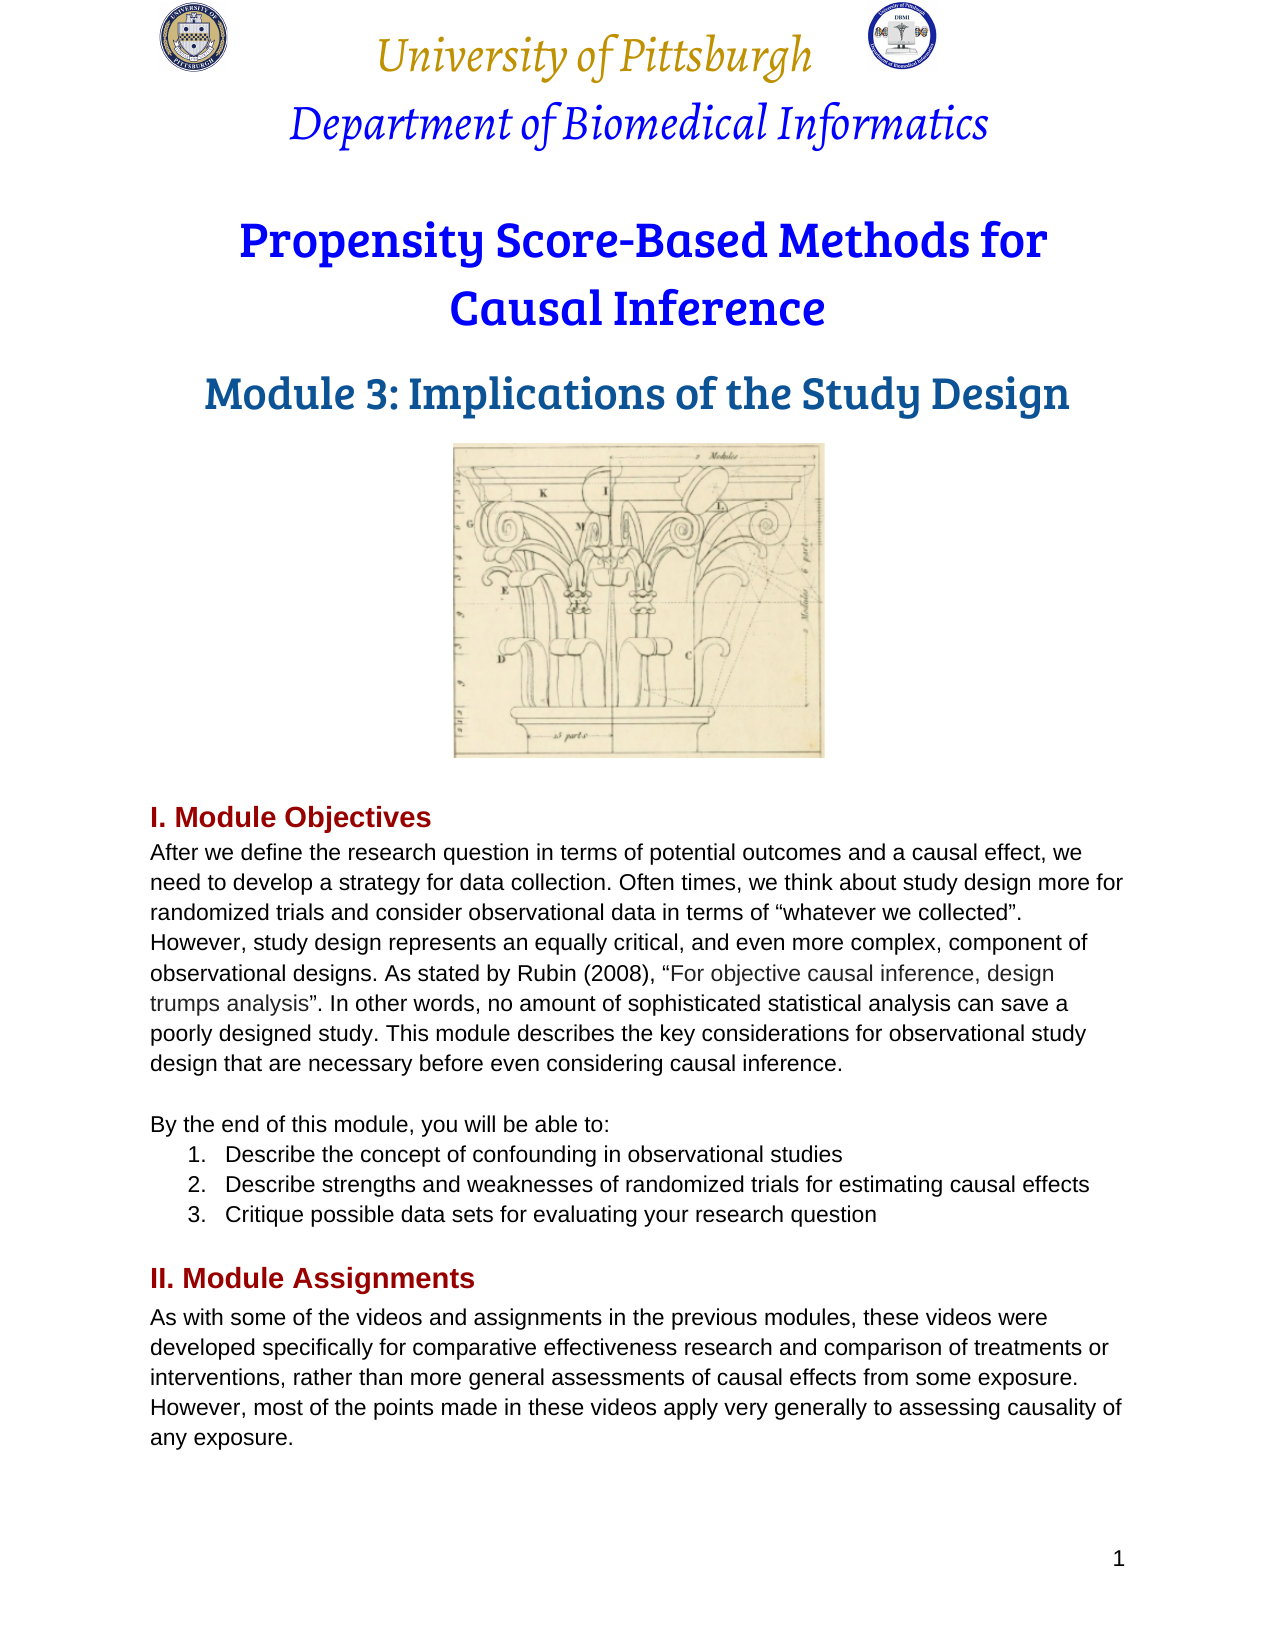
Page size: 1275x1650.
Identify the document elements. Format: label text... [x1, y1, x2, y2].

text Propensity Score-Based Methods for Causal Inference [150, 203, 1125, 339]
list Critique possible data sets for evaluating your research question [187, 1201, 1125, 1227]
text By the end of this module, you will be able to: [150, 1111, 1125, 1137]
list Describe strengths and weaknesses of randomized trials for estimating causal effects [187, 1171, 1125, 1197]
text II. Module Assignments [150, 1262, 1125, 1295]
text Module 3: Implications of the Study Design [150, 360, 1125, 422]
picture [159, 2, 228, 72]
picture [450, 443, 825, 758]
list Describe the concept of confounding in observational studies [187, 1141, 1125, 1167]
picture [867, 0, 938, 72]
text After we define the research question in terms of potential outcomes and a causal effect, we need to develop a strategy for data collection. Often times, we think about study design more for randomized trials and consider observational data in terms of “whatever we collected”. However, study design represents an equally critical, and even more complex, component of observational designs. As stated by Rubin (2008), “For objective causal inference, design trumps analysis”. In other words, no amount of sophisticated statistical analysis can save a poorly designed study. This module describes the key considerations for observational study design that are necessary before even considering causal inference. [150, 839, 1125, 1076]
text I. Module Objectives [150, 800, 1125, 834]
text As with some of the videos and assignments in the previous modules, these videos were developed specifically for comparative effectiveness research and comparison of treatments or interventions, rather than more general assessments of causal effects from some exposure. However, most of the points made in these videos apply very generally to assessing causality of any exposure. [150, 1303, 1125, 1451]
